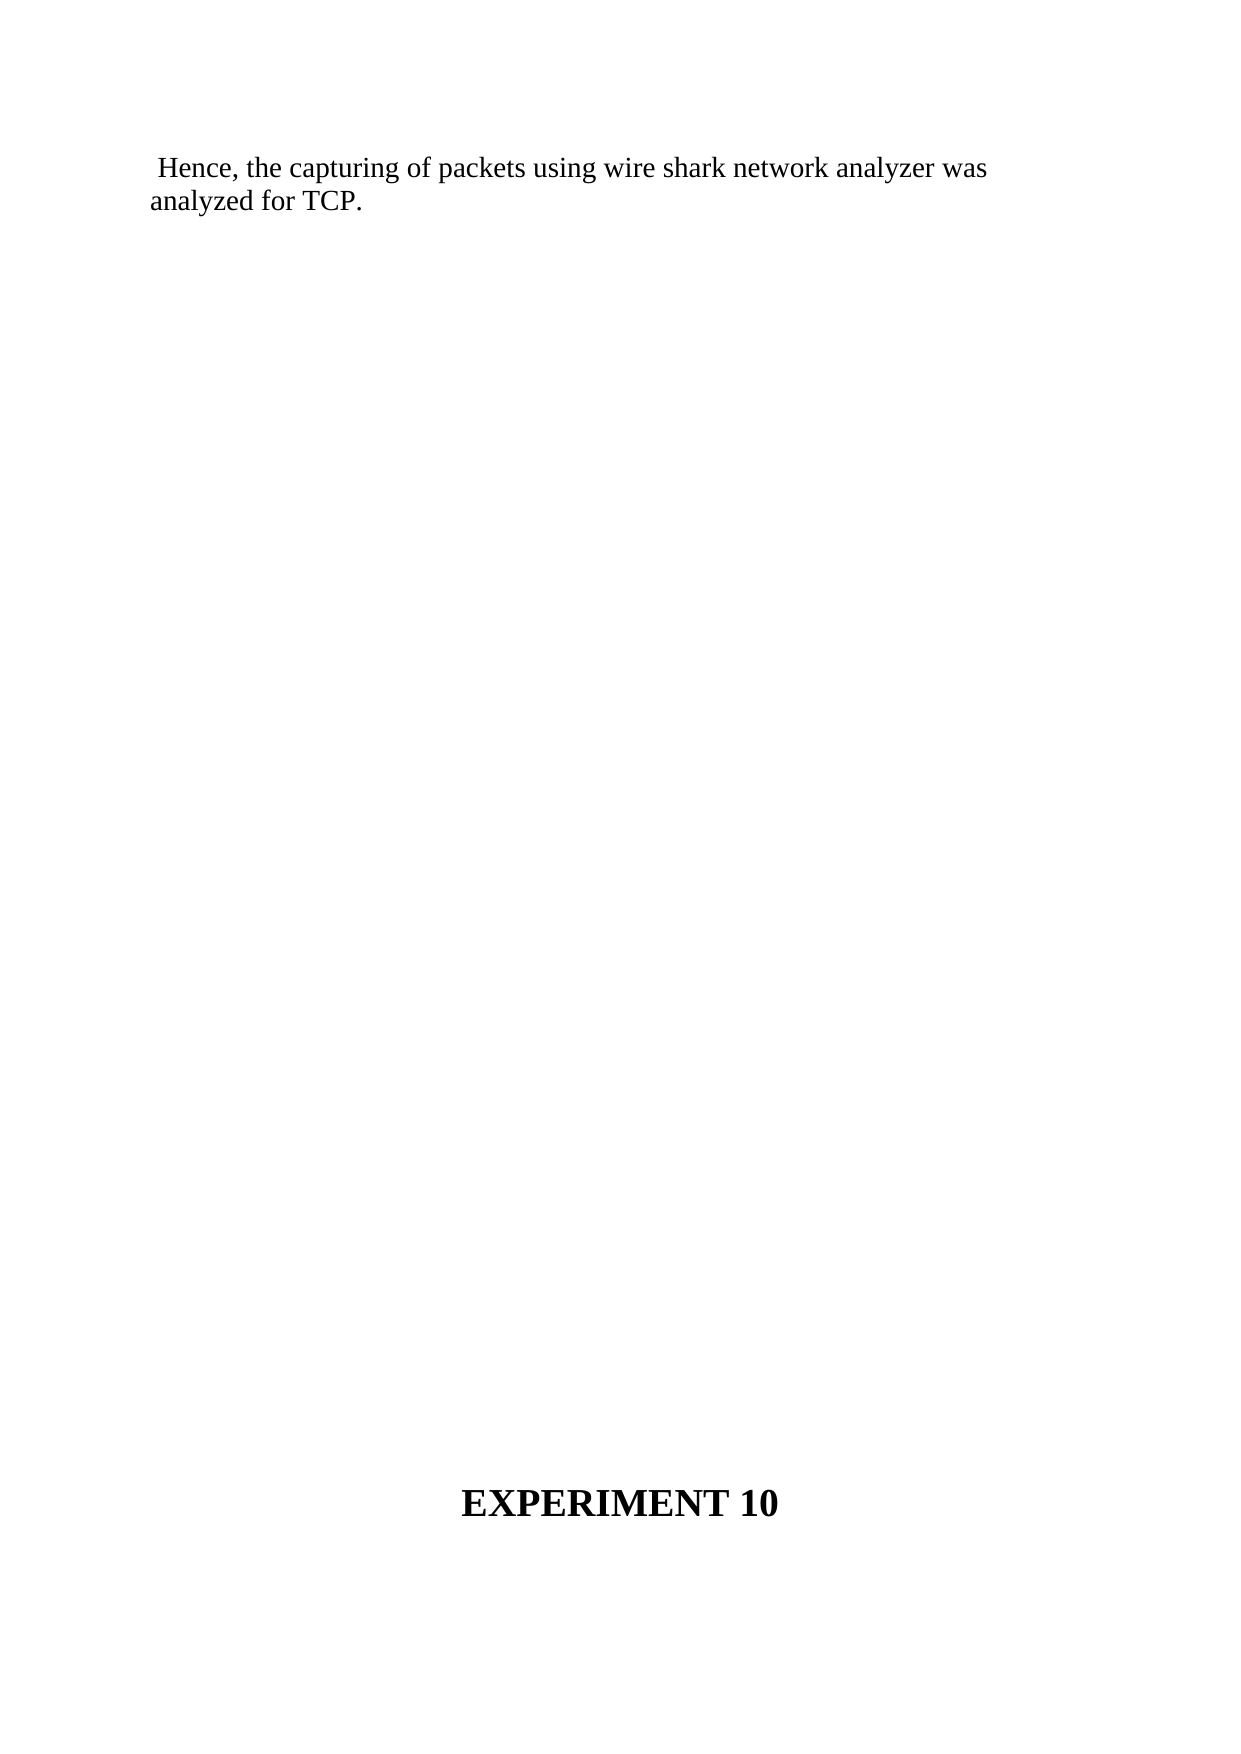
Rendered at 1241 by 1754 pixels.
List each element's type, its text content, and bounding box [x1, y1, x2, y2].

text EXPERIMENT 10 [150, 1479, 1090, 1525]
text Hence, the capturing of packets using wire shark network analyzer was analyzed for TCP. [150, 150, 1090, 217]
